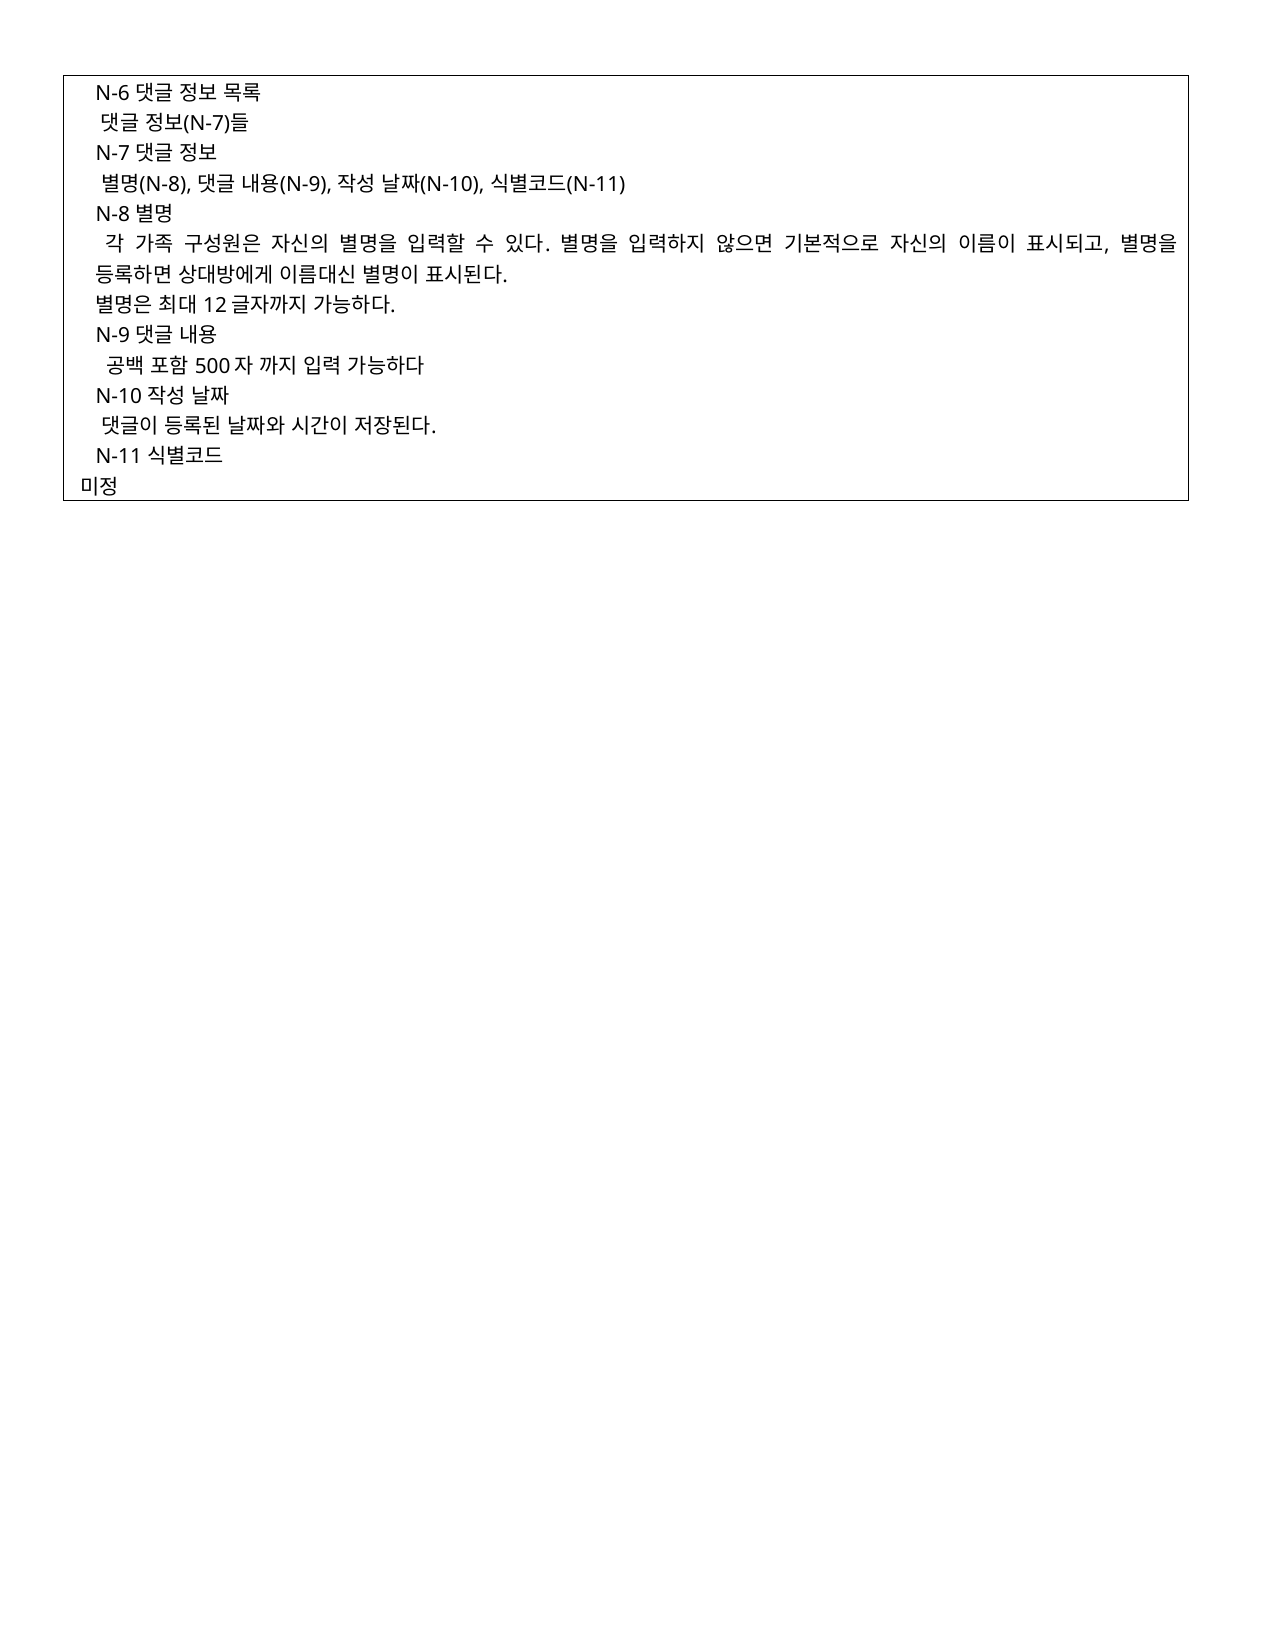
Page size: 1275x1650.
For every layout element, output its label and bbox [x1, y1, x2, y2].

table_cell [64, 76, 1188, 500]
